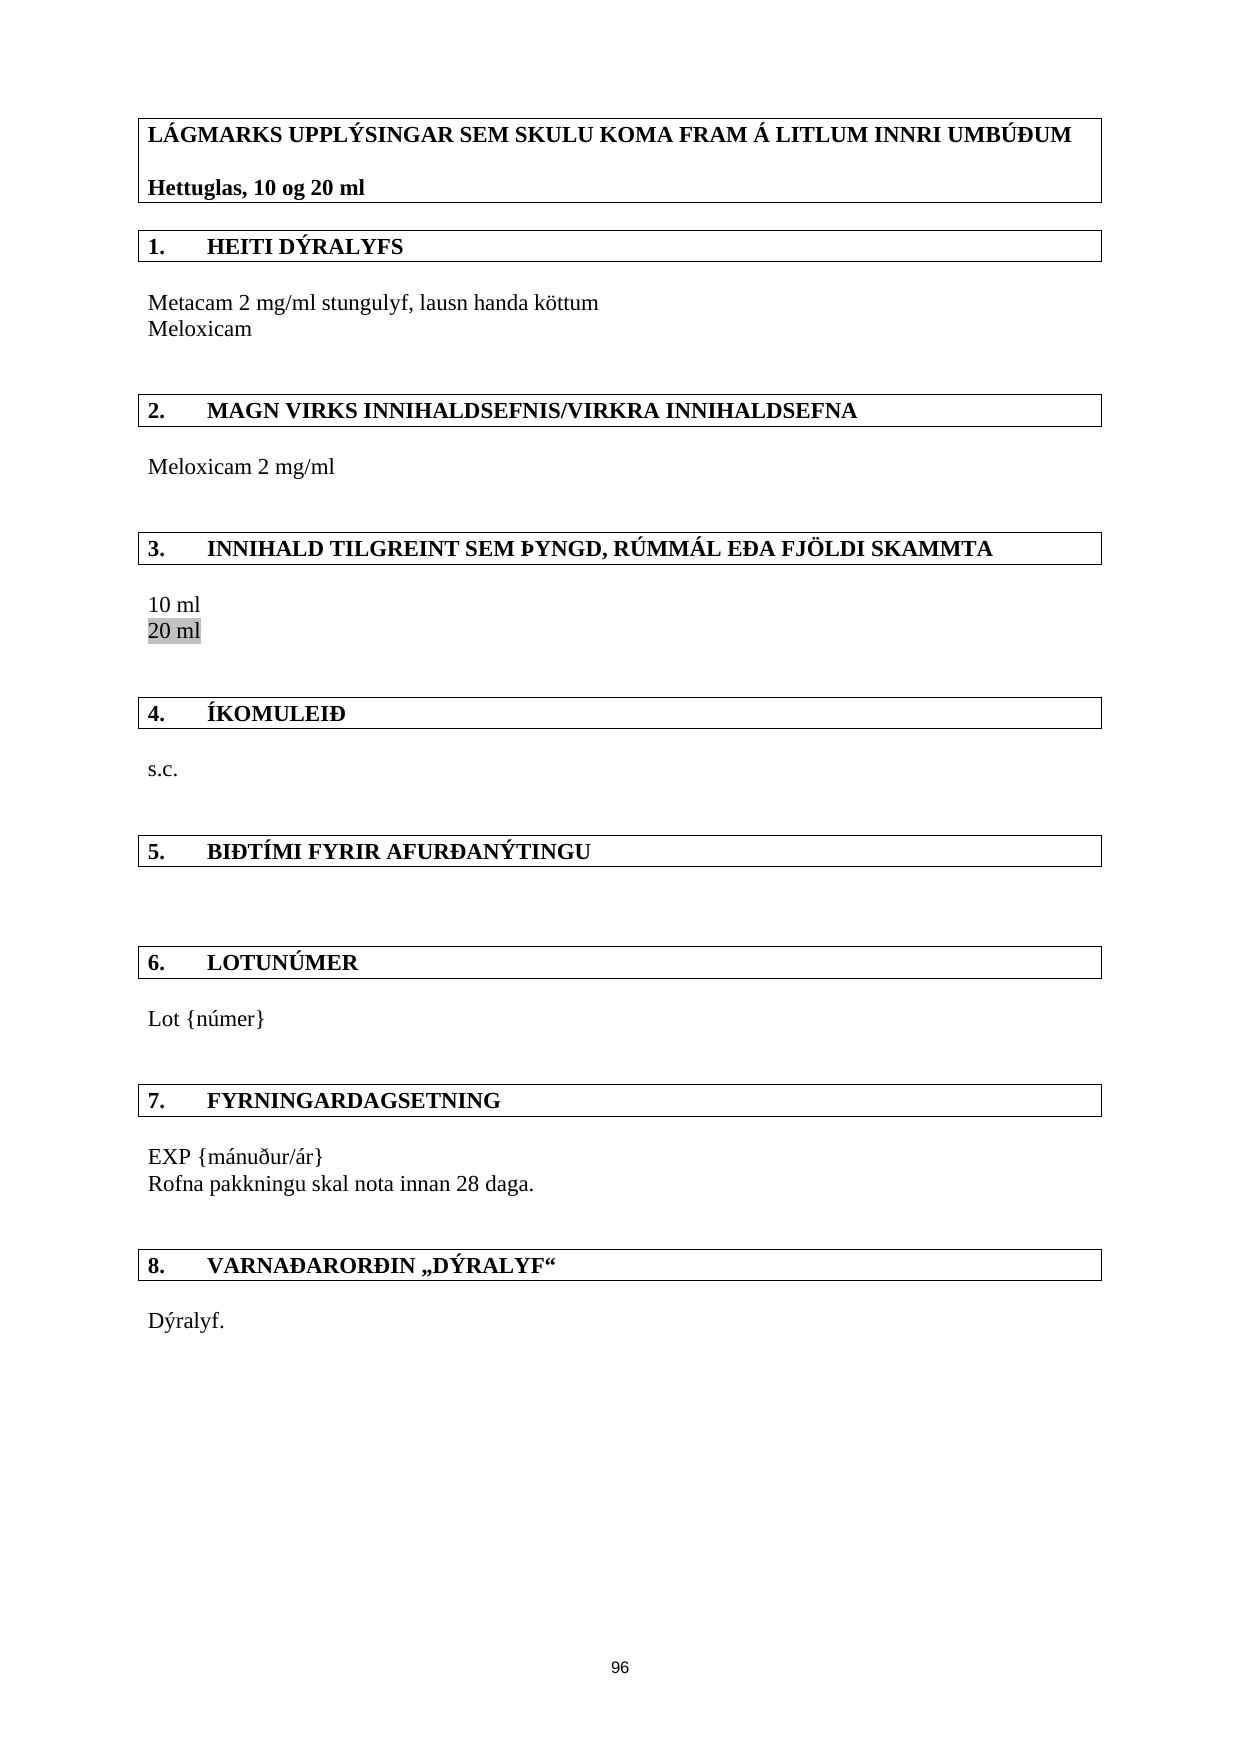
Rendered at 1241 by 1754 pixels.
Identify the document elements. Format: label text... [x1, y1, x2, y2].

text LÁGMARKS UPPLÝSINGAR SKULU KOMA FRAM Á LITLUM INNRI UMBÚÐUM [139, 119, 1101, 148]
text Hettuglas, 10 og 20 ml [139, 171, 1101, 202]
text 2. VIRKS INNIHALDSEFNIS/VIRKRA INNIHALDSEFNA [139, 395, 1101, 426]
text 4. ÍKOMULEIÐ [139, 698, 1101, 728]
text Meloxicam [148, 315, 1092, 341]
text Rofna pakkningu skal nota innan 28 daga. [148, 1169, 1092, 1196]
text 10 ml [148, 591, 1092, 617]
text 20 ml [148, 617, 1092, 644]
text EXP {mánuður/ár} [148, 1143, 1092, 1169]
text s.c. [148, 756, 1092, 782]
text 3. INNIHALD TILGREINT ÞYNGD, RÚMMÁL EÐA FJÖLDI SKAMMTA [139, 533, 1101, 564]
text Metacam 2 mg/ml stungulyf, lausn handa köttum [148, 289, 1092, 315]
text 5. BIÐTÍMI FYRIR AFURÐANÝTINGU [139, 836, 1101, 866]
text Lot {númer} [148, 1005, 1092, 1032]
text Meloxicam 2 mg/ml [148, 453, 1092, 479]
text 6. LOTUNÚMER [139, 947, 1101, 978]
text Dýralyf. [148, 1308, 1092, 1334]
text 1. HEITI DÝRALYFS [139, 231, 1101, 261]
text 8. VARNAÐARORÐIN „DÝRALYF“ [139, 1250, 1101, 1280]
text 7. FYRNINGARDAGSETNING [139, 1085, 1101, 1116]
